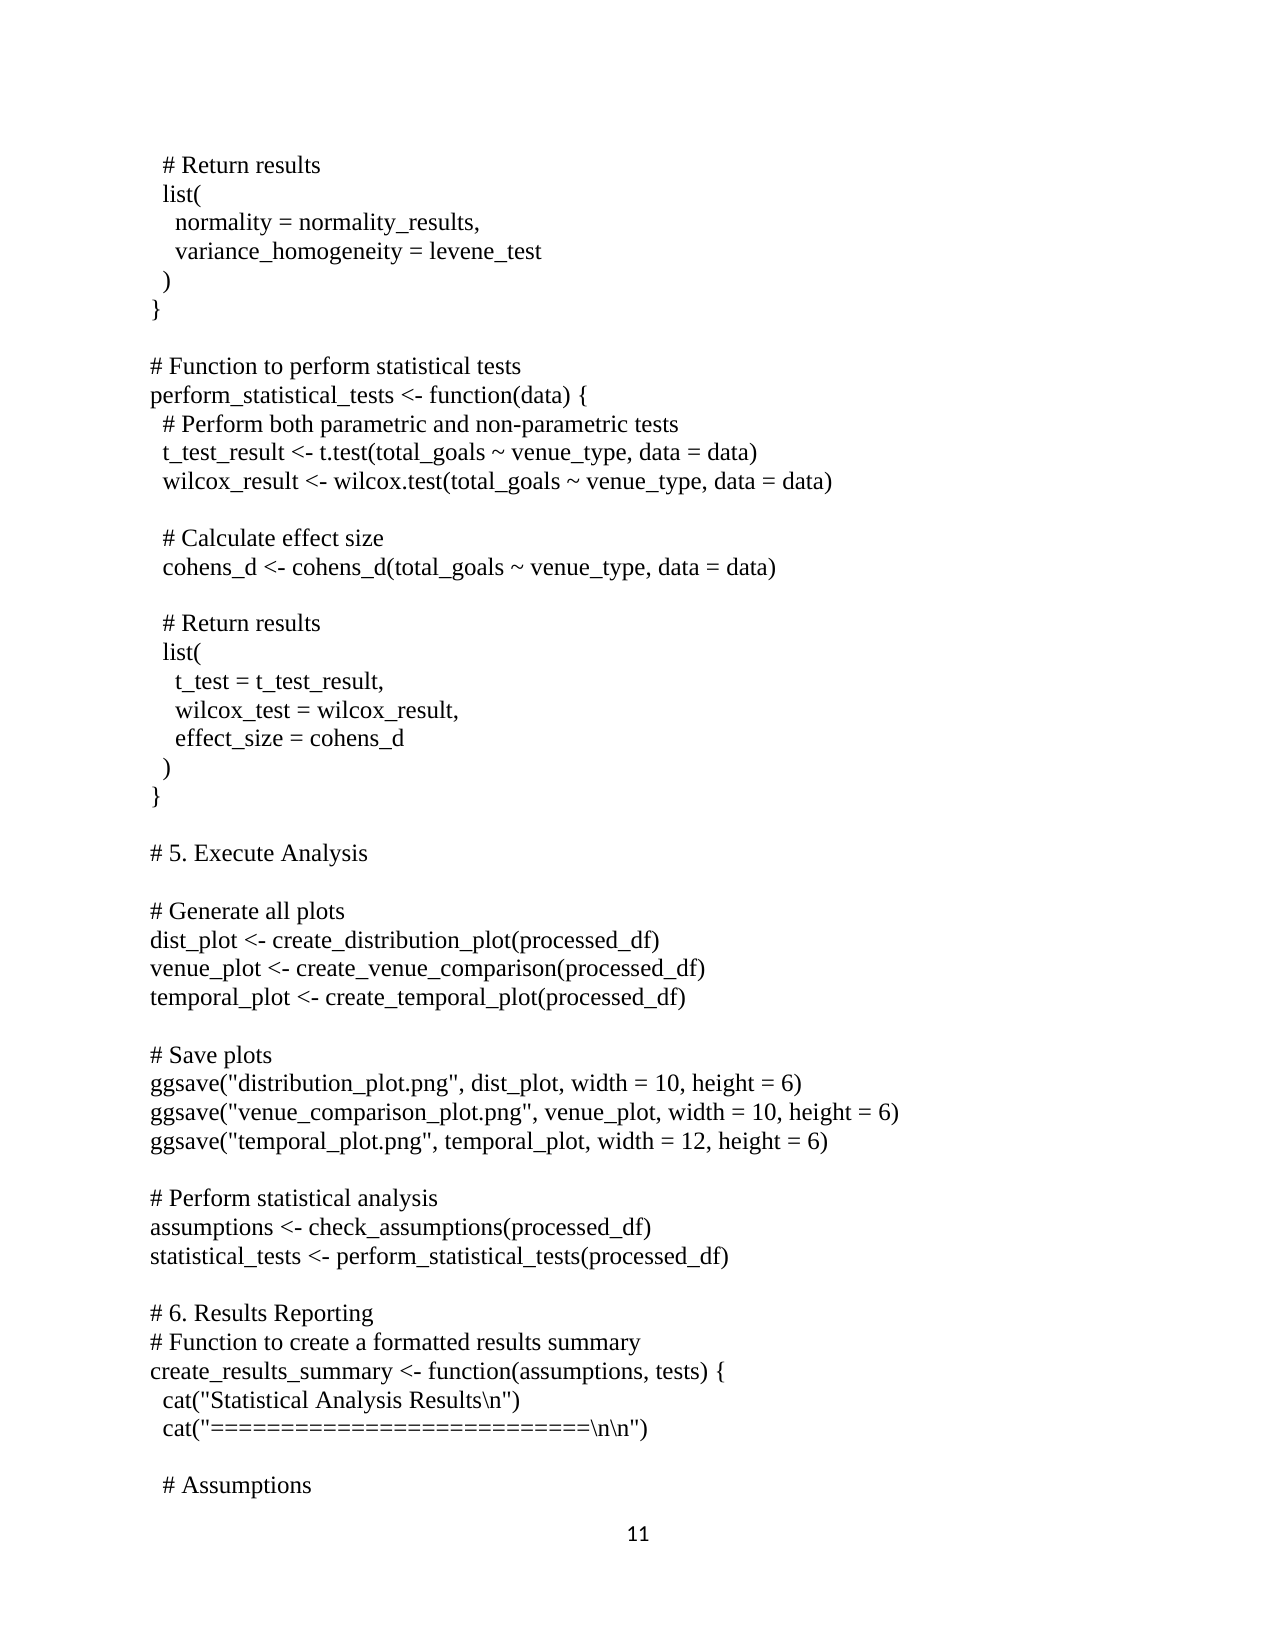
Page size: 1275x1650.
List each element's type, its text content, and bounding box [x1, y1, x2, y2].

text perform_statistical_tests <- function(data) { [150, 380, 1125, 409]
text # Function to perform statistical tests [150, 351, 1125, 380]
text ) [150, 752, 1125, 781]
text statistical_tests <- perform_statistical_tests(processed_df) [150, 1241, 1125, 1270]
text normality = normality_results, [150, 207, 1125, 236]
text # Return results [150, 150, 1125, 179]
text # Perform statistical analysis [150, 1183, 1125, 1212]
text wilcox_test = wilcox_result, [150, 695, 1125, 723]
text temporal_plot <- create_temporal_plot(processed_df) [150, 982, 1125, 1011]
text # 6. Results Reporting [150, 1298, 1125, 1327]
text list( [150, 179, 1125, 207]
text # Save plots [150, 1040, 1125, 1068]
text venue_plot <- create_venue_comparison(processed_df) [150, 953, 1125, 982]
text assumptions <- check_assumptions(processed_df) [150, 1212, 1125, 1241]
text variance_homogeneity = levene_test [150, 236, 1125, 265]
text # Calculate effect size [150, 523, 1125, 552]
text ) [150, 265, 1125, 294]
text ggsave("venue_comparison_plot.png", venue_plot, width = 10, height = 6) [150, 1097, 1125, 1126]
text list( [150, 637, 1125, 666]
text ggsave("temporal_plot.png", temporal_plot, width = 12, height = 6) [150, 1126, 1125, 1155]
text # 5. Execute Analysis [150, 838, 1125, 867]
text ggsave("distribution_plot.png", dist_plot, width = 10, height = 6) [150, 1068, 1125, 1097]
text wilcox_result <- wilcox.test(total_goals ~ venue_type, data = data) [150, 466, 1125, 495]
text # Function to create a formatted results summary [150, 1327, 1125, 1356]
text create_results_summary <- function(assumptions, tests) { [150, 1356, 1125, 1385]
text cohens_d <- cohens_d(total_goals ~ venue_type, data = data) [150, 552, 1125, 581]
text cat("Statistical Analysis Results\n") [150, 1385, 1125, 1413]
text } [150, 781, 1125, 810]
text # Generate all plots [150, 896, 1125, 925]
text # Assumptions [150, 1470, 1125, 1499]
text cat("===========================\n\n") [150, 1413, 1125, 1442]
text t_test_result <- t.test(total_goals ~ venue_type, data = data) [150, 437, 1125, 466]
text # Return results [150, 608, 1125, 637]
text effect_size = cohens_d [150, 723, 1125, 752]
text t_test = t_test_result, [150, 666, 1125, 695]
text # Perform both parametric and non-parametric tests [150, 409, 1125, 437]
text dist_plot <- create_distribution_plot(processed_df) [150, 925, 1125, 953]
text } [150, 294, 1125, 322]
